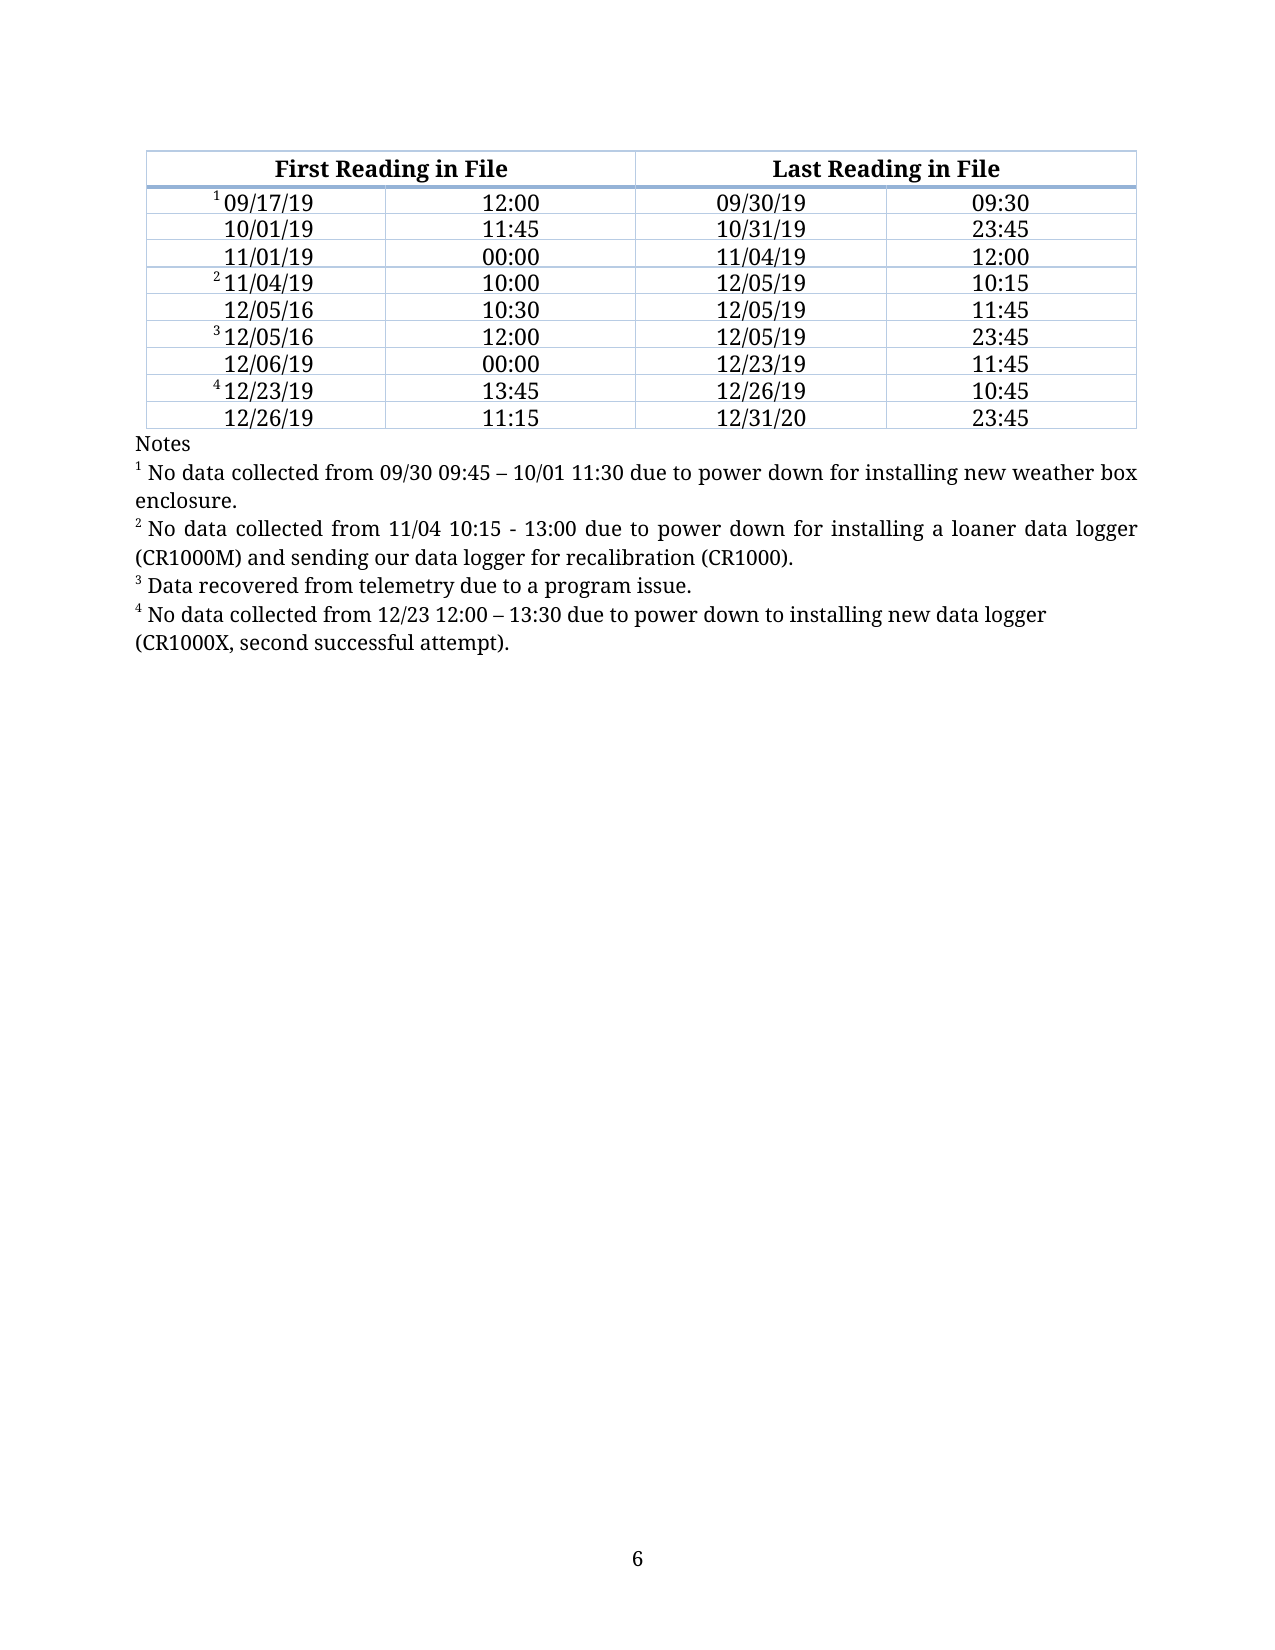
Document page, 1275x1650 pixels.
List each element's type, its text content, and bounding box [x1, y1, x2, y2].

table_cell 23:45 [887, 321, 1136, 347]
table_cell 11/04/19 [636, 240, 886, 266]
table_cell 09:30 [887, 189, 1136, 212]
table_cell 09/30/19 [636, 189, 886, 212]
text 4 No data collected from 12/23 12:00 – 13:30 due to power down to installing new data logger (CR1000X, second successful attempt). [135, 600, 1140, 657]
table_header First Reading in File [147, 152, 635, 185]
table_cell 12/05/19 [636, 268, 886, 293]
table_cell 2 11/04/19 [147, 268, 385, 293]
table_cell 10/01/19 [147, 214, 385, 239]
text 1 No data collected from 09/30 09:45 – 10/01 11:30 due to power down for installing new weather box enclosure. [135, 458, 1140, 514]
table_cell 11:45 [887, 348, 1136, 374]
table_cell 11/01/19 [147, 240, 385, 266]
table_cell 00:00 [386, 240, 635, 266]
table_cell 10:15 [887, 268, 1136, 293]
table_cell 12/31/20 [636, 402, 886, 428]
table_cell 10/31/19 [636, 214, 886, 239]
table_cell 23:45 [887, 402, 1136, 428]
table_cell 12/23/19 [636, 348, 886, 374]
table_cell 4 12/23/19 [147, 375, 385, 401]
table_cell 12:00 [386, 189, 635, 212]
text 2 No data collected from 11/04 10:15 - 13:00 due to power down for installing a loaner data logger (CR1000M) and sending our data logger for recalibration (CR1000). [135, 514, 1140, 571]
table_header Last Reading in File [636, 152, 1136, 185]
table_cell 23:45 [887, 214, 1136, 239]
table_cell 11:45 [887, 294, 1136, 320]
table_cell 12/26/19 [147, 402, 385, 428]
table_cell 00:00 [386, 348, 635, 374]
table_cell 12:00 [887, 240, 1136, 266]
table_cell 13:45 [386, 375, 635, 401]
table_cell 12/05/19 [636, 321, 886, 347]
table_cell 12/05/16 [147, 294, 385, 320]
table_cell 10:30 [386, 294, 635, 320]
table_cell 12/06/19 [147, 348, 385, 374]
text 3 Data recovered from telemetry due to a program issue. [135, 571, 1140, 600]
table_cell 3 12/05/16 [147, 321, 385, 347]
table_cell 10:45 [887, 375, 1136, 401]
table_cell 10:00 [386, 268, 635, 293]
table_cell 12/05/19 [636, 294, 886, 320]
table_cell 12/26/19 [636, 375, 886, 401]
text Notes [135, 429, 1140, 458]
table_cell 11:45 [386, 214, 635, 239]
table_cell 12:00 [386, 321, 635, 347]
table_cell 1 09/17/19 [147, 189, 385, 212]
table_cell 11:15 [386, 402, 635, 428]
